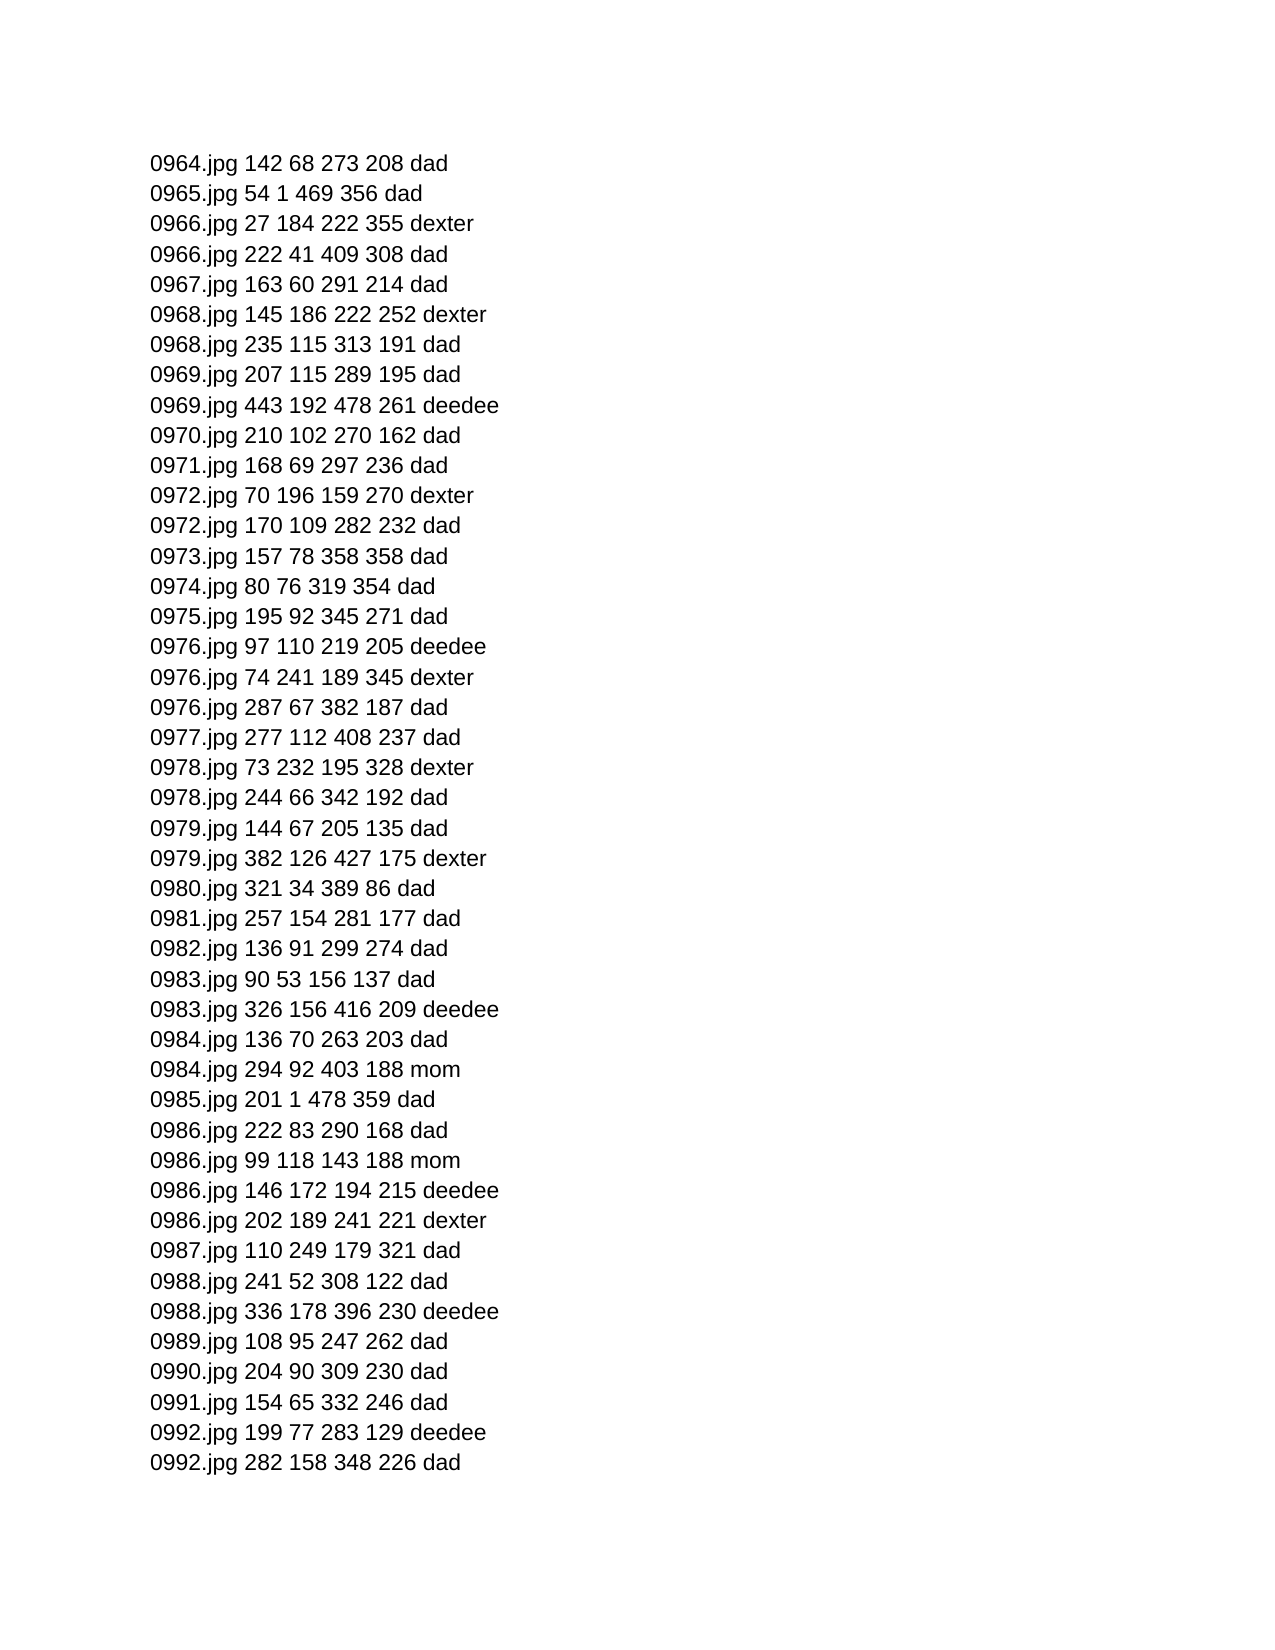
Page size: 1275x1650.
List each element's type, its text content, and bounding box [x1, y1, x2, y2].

text 0986.jpg 99 118 143 188 mom [150, 1147, 1125, 1173]
text 0983.jpg 326 156 416 209 deedee [150, 996, 1125, 1022]
text 0977.jpg 277 112 408 237 dad [150, 724, 1125, 750]
text 0981.jpg 257 154 281 177 dad [150, 905, 1125, 932]
text 0982.jpg 136 91 299 274 dad [150, 935, 1125, 962]
text 0983.jpg 90 53 156 137 dad [150, 966, 1125, 992]
text 0972.jpg 170 109 282 232 dad [150, 512, 1125, 539]
text 0971.jpg 168 69 297 236 dad [150, 452, 1125, 478]
text 0976.jpg 97 110 219 205 deedee [150, 633, 1125, 660]
text 0965.jpg 54 1 469 356 dad [150, 180, 1125, 207]
text 0985.jpg 201 1 478 359 dad [150, 1086, 1125, 1113]
text 0988.jpg 241 52 308 122 dad [150, 1268, 1125, 1294]
text 0992.jpg 199 77 283 129 deedee [150, 1419, 1125, 1445]
text 0976.jpg 287 67 382 187 dad [150, 694, 1125, 720]
text 0975.jpg 195 92 345 271 dad [150, 603, 1125, 629]
text 0968.jpg 145 186 222 252 dexter [150, 301, 1125, 327]
text 0991.jpg 154 65 332 246 dad [150, 1388, 1125, 1415]
text 0967.jpg 163 60 291 214 dad [150, 271, 1125, 297]
text 0988.jpg 336 178 396 230 deedee [150, 1298, 1125, 1324]
text 0964.jpg 142 68 273 208 dad [150, 150, 1125, 176]
text 0978.jpg 244 66 342 192 dad [150, 784, 1125, 811]
text 0966.jpg 27 184 222 355 dexter [150, 210, 1125, 237]
text 0980.jpg 321 34 389 86 dad [150, 875, 1125, 901]
text 0990.jpg 204 90 309 230 dad [150, 1358, 1125, 1385]
text 0970.jpg 210 102 270 162 dad [150, 422, 1125, 448]
text 0966.jpg 222 41 409 308 dad [150, 241, 1125, 267]
text 0987.jpg 110 249 179 321 dad [150, 1237, 1125, 1264]
text 0969.jpg 443 192 478 261 deedee [150, 392, 1125, 418]
text 0986.jpg 202 189 241 221 dexter [150, 1207, 1125, 1234]
text 0973.jpg 157 78 358 358 dad [150, 543, 1125, 569]
text 0986.jpg 222 83 290 168 dad [150, 1117, 1125, 1143]
text 0972.jpg 70 196 159 270 dexter [150, 482, 1125, 509]
text 0978.jpg 73 232 195 328 dexter [150, 754, 1125, 781]
text 0984.jpg 294 92 403 188 mom [150, 1056, 1125, 1083]
text 0979.jpg 144 67 205 135 dad [150, 814, 1125, 841]
text 0986.jpg 146 172 194 215 deedee [150, 1177, 1125, 1203]
text 0974.jpg 80 76 319 354 dad [150, 573, 1125, 599]
text 0984.jpg 136 70 263 203 dad [150, 1026, 1125, 1052]
text 0969.jpg 207 115 289 195 dad [150, 361, 1125, 388]
text 0992.jpg 282 158 348 226 dad [150, 1449, 1125, 1475]
text 0968.jpg 235 115 313 191 dad [150, 331, 1125, 358]
text 0979.jpg 382 126 427 175 dexter [150, 845, 1125, 871]
text 0989.jpg 108 95 247 262 dad [150, 1328, 1125, 1354]
text 0976.jpg 74 241 189 345 dexter [150, 663, 1125, 690]
